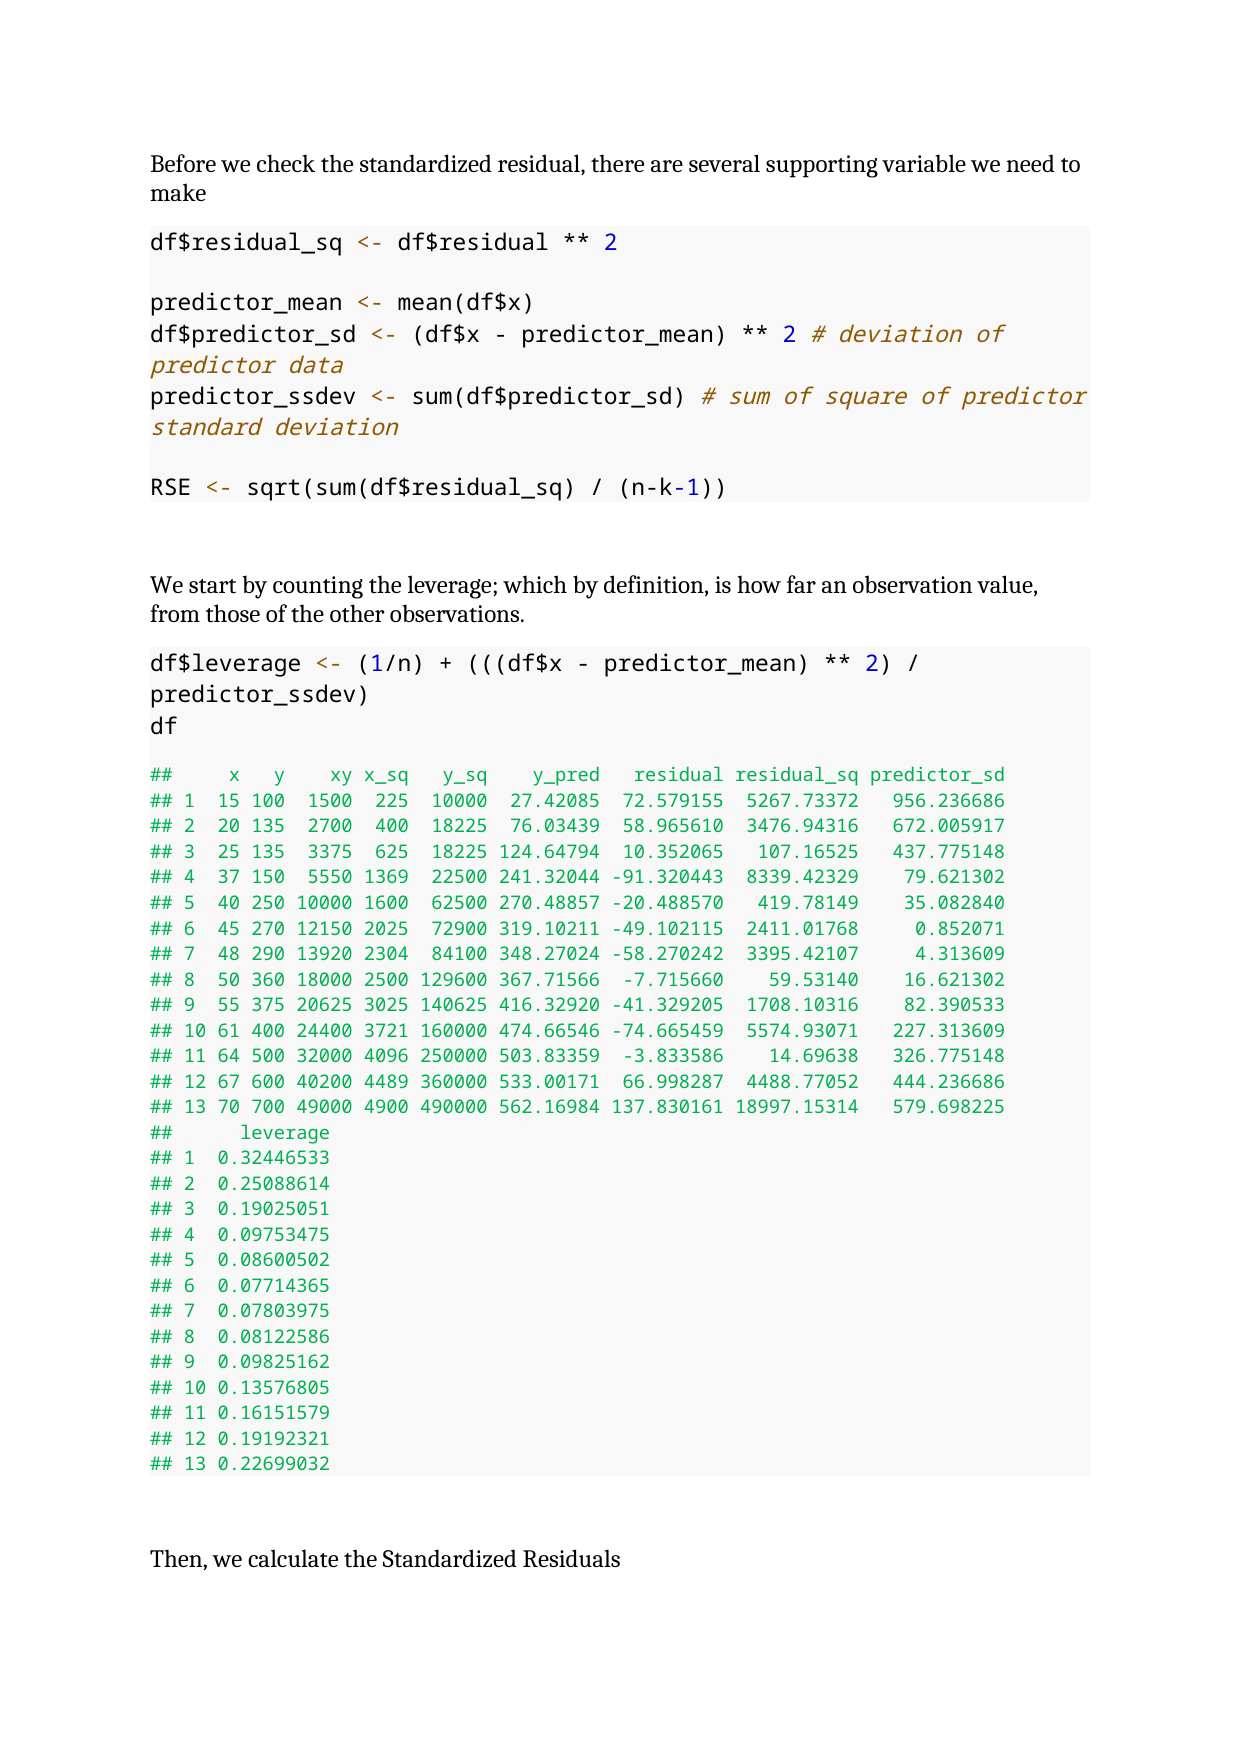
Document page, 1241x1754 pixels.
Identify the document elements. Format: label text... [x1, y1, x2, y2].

text Before we check the standardized residual, there are several supporting variable we need to make [150, 150, 1090, 207]
text df$residual_sq <- df$residual ** 2 predictor_mean <- mean(df$x) df$predictor_sd <- (df$x - predictor_mean) ** 2 # deviation of predictor data predictor_ssdev <- sum(df$predictor_sd) # sum of square of predictor standard deviation RSE <- sqrt(sum(df$residual_sq) / (n-k-1)) [150, 226, 1090, 502]
text Then, we calculate the Standardized Residuals [150, 1544, 1090, 1573]
text ## x y xy x_sq y_sq y_pred residual residual_sq predictor_sd ## 1 15 100 1500 225 10000 27.42085 72.579155 5267.73372 956.236686 ## 2 20 135 2700 400 18225 76.03439 58.965610 3476.94316 672.005917 ## 3 25 135 3375 625 18225 124.64794 10.352065 107.16525 437.775148 ## 4 37 150 5550 1369 22500 241.32044 -91.320443 8339.42329 79.621302 ## 5 40 250 10000 1600 62500 270.48857 -20.488570 419.78149 35.082840 ## 6 45 270 12150 2025 72900 319.10211 -49.102115 2411.01768 0.852071 ## 7 48 290 13920 2304 84100 348.27024 -58.270242 3395.42107 4.313609 ## 8 50 360 18000 2500 129600 367.71566 -7.715660 59.53140 16.621302 ## 9 55 375 20625 3025 140625 416.32920 -41.329205 1708.10316 82.390533 ## 10 61 400 24400 3721 160000 474.66546 -74.665459 5574.93071 227.313609 ## 11 64 500 32000 4096 250000 503.83359 -3.833586 14.69638 326.775148 ## 12 67 600 40200 4489 360000 533.00171 66.998287 4488.77052 444.236686 ## 13 70 700 49000 4900 490000 562.16984 137.830161 18997.15314 579.698225 ## leverage ## 1 0.32446533 ## 2 0.25088614 ## 3 0.19025051 ## 4 0.09753475 ## 5 0.08600502 ## 6 0.07714365 ## 7 0.07803975 ## 8 0.08122586 ## 9 0.09825162 ## 10 0.13576805 ## 11 0.16151579 ## 12 0.19192321 ## 13 0.22699032 [150, 762, 1090, 1476]
text We start by counting the leverage; which by definition, is how far an observation value, from those of the other observations. [150, 571, 1090, 628]
text df$leverage <- (1/n) + (((df$x - predictor_mean) ** 2) / predictor_ssdev) df [150, 647, 1090, 741]
